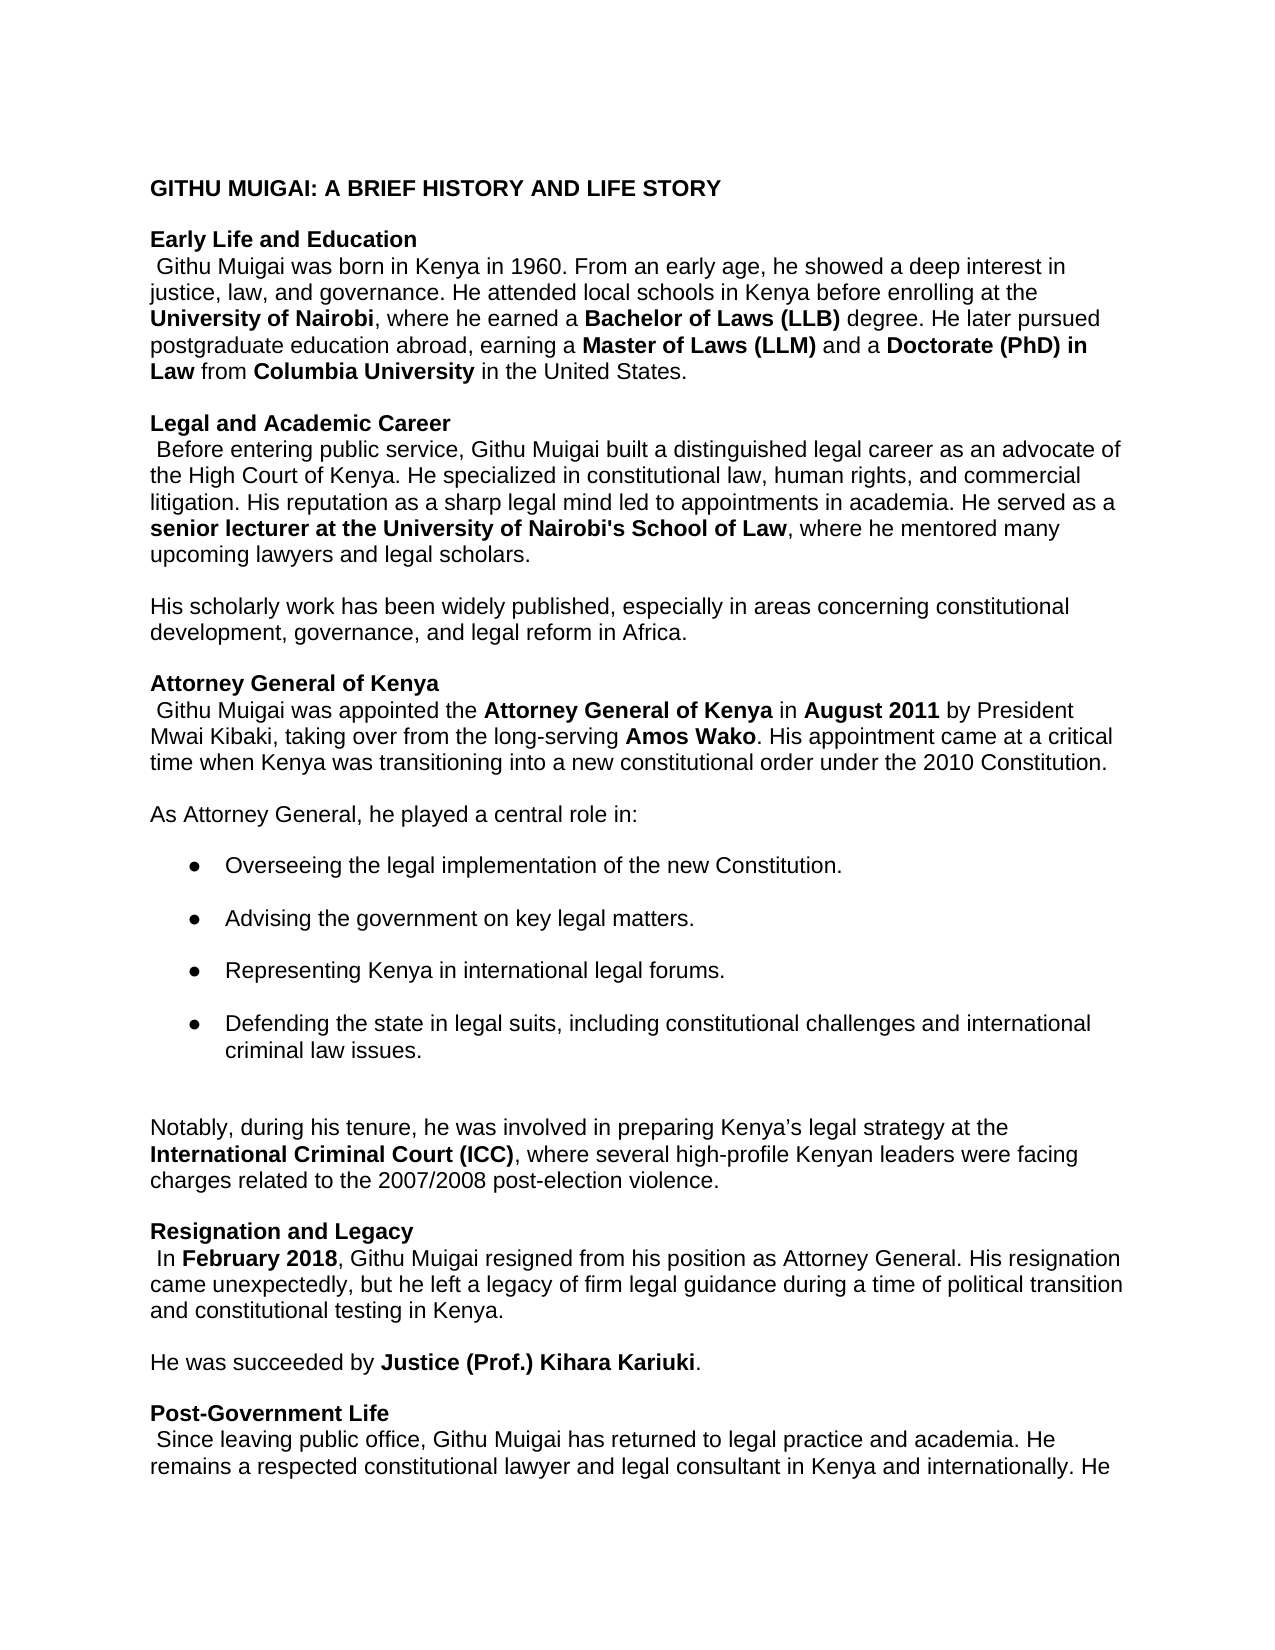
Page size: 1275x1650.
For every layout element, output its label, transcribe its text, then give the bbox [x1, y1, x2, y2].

text GITHU MUIGAI: A BRIEF HISTORY AND LIFE STORY [150, 175, 1125, 201]
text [150, 1400, 1125, 1479]
text Resignation and Legacy In February 2018, Githu Muigai resigned from his position as Attorney General. His resignation came unexpectedly, but he left a legacy of firm legal guidance during a time of political transition and constitutional testing in Kenya. [150, 1218, 1125, 1324]
text He was succeeded by Justice (Prof.) Kihara Kariuki. [150, 1349, 1125, 1375]
text Early Life and Education Githu Muigai was born in Kenya in 1960. From an early age, he showed a deep interest in justice, law, and governance. He attended local schools in Kenya before enrolling at the University of Nairobi, where he earned a Bachelor of Laws (LLB) degree. He later pursued postgraduate education abroad, earning a Master of Laws (LLM) and a Doctorate (PhD) in Law from Columbia University in the United States. [150, 226, 1125, 384]
list Defending the state in legal suits, including constitutional challenges and international criminal law issues. [187, 1010, 1125, 1089]
text Notably, during his tenure, he was involved in preparing Kenya’s legal strategy at the International Criminal Court (ICC), where several high-profile Kenyan leaders were facing charges related to the 2007/2008 post-election violence. [150, 1114, 1125, 1193]
text Legal and Academic Career Before entering public service, Githu Muigai built a distinguished legal career as an advocate of the High Court of Kenya. He specialized in constitutional law, human rights, and commercial litigation. His reputation as a sharp legal mind led to appointments in academia. He served as a senior lecturer at the University of Nairobi's School of Law, where he mentored many upcoming lawyers and legal scholars. [150, 409, 1125, 568]
list Overseeing the legal implementation of the new Constitution. [187, 852, 1125, 905]
list Representing Kenya in international legal forums. [187, 957, 1125, 1010]
text His scholarly work has been widely published, especially in areas concerning constitutional development, governance, and legal reform in Africa. [150, 593, 1125, 645]
text As Attorney General, he played a central role in: [150, 801, 1125, 827]
list Advising the government on key legal matters. [187, 905, 1125, 957]
text Attorney General of Kenya Githu Muigai was appointed the Attorney General of Kenya in August 2011 by President Mwai Kibaki, taking over from the long-serving Amos Wako. His appointment came at a critical time when Kenya was transitioning into a new constitutional order under the 2010 Constitution. [150, 670, 1125, 776]
